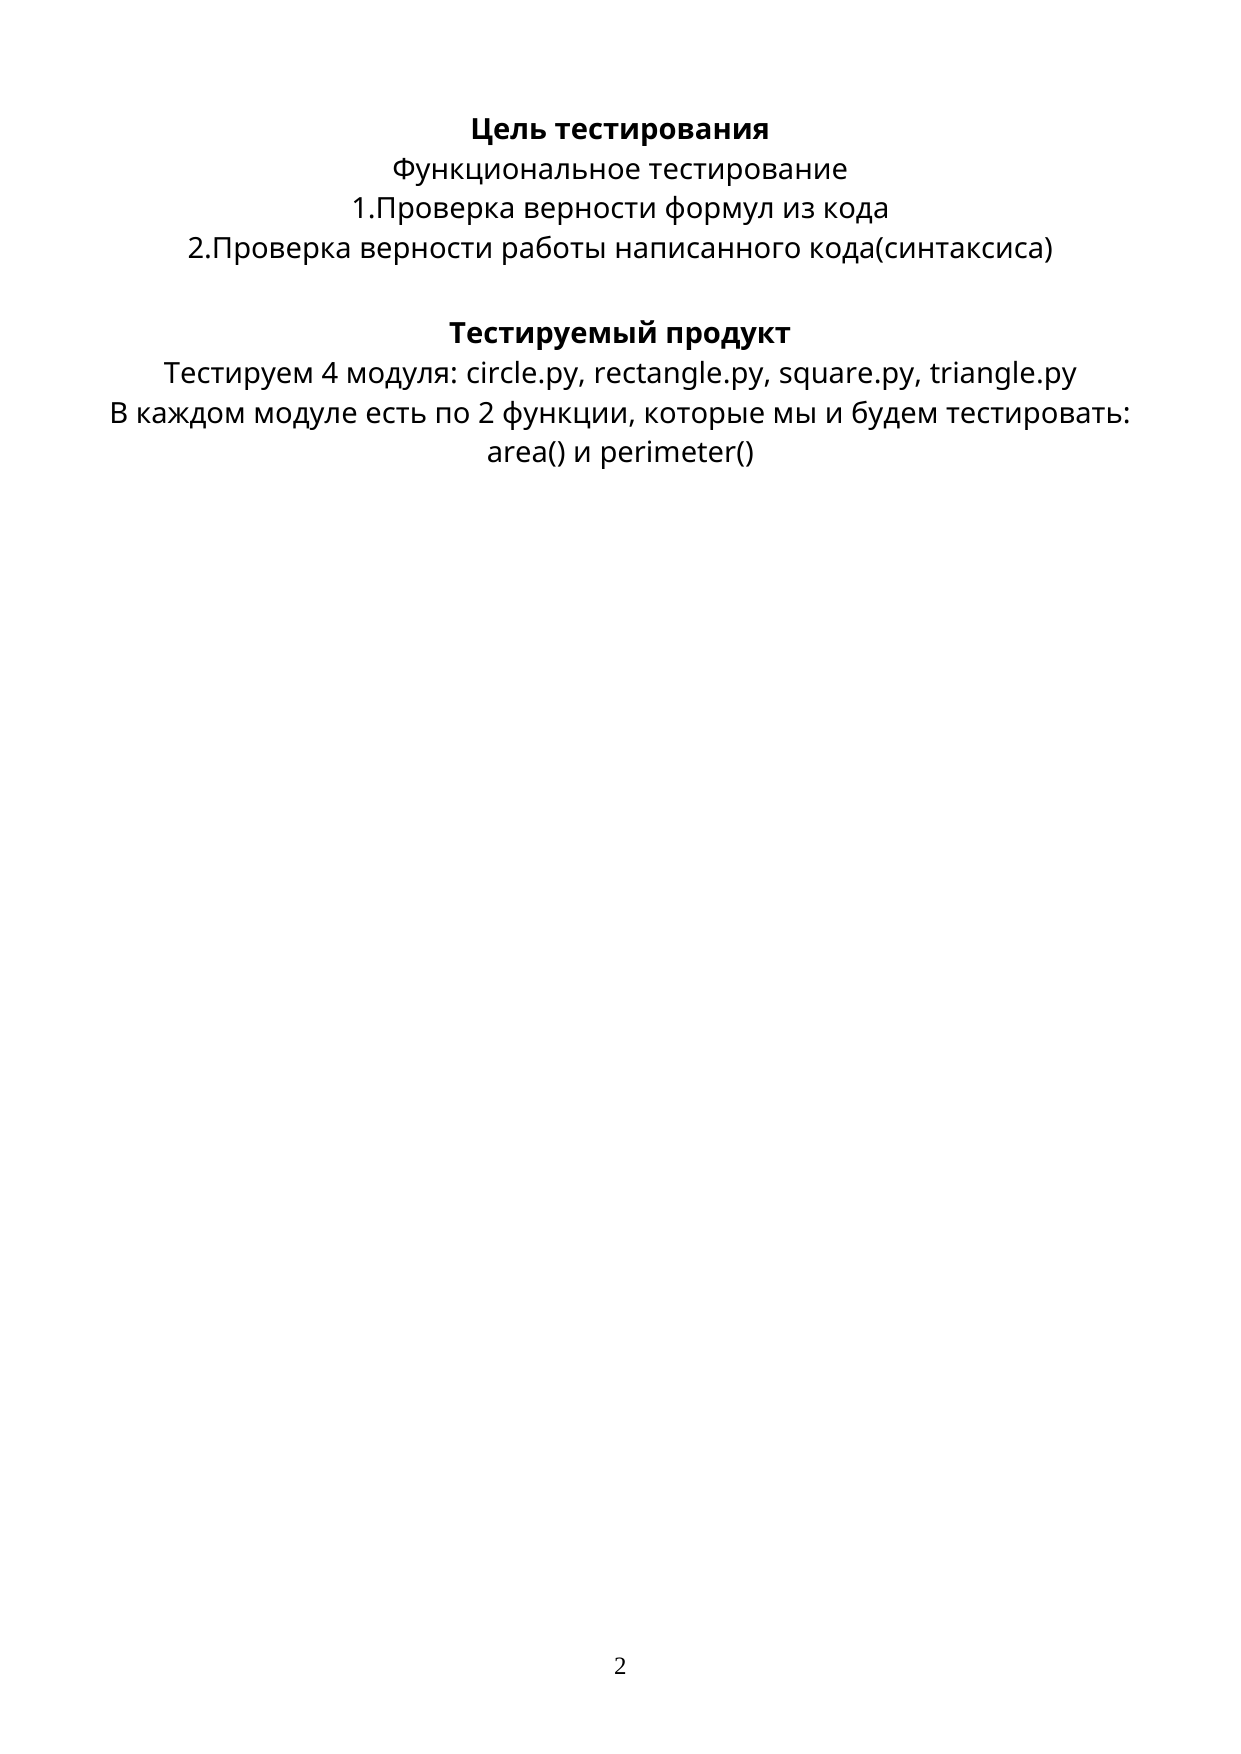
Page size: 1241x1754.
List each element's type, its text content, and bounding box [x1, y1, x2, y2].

text Цель тестирования Функциональное тестирование 1.Проверка верности формул из кода 2.Проверка верности работы написанного кода(синтаксиса) Тестируемый продукт [106, 108, 1134, 352]
text Тестируем 4 модуля: circle.py, rectangle.py, square.py, triangle.py В каждом модуле есть по 2 функции, которые мы и будем тестировать: area() и perimeter() [106, 352, 1134, 544]
